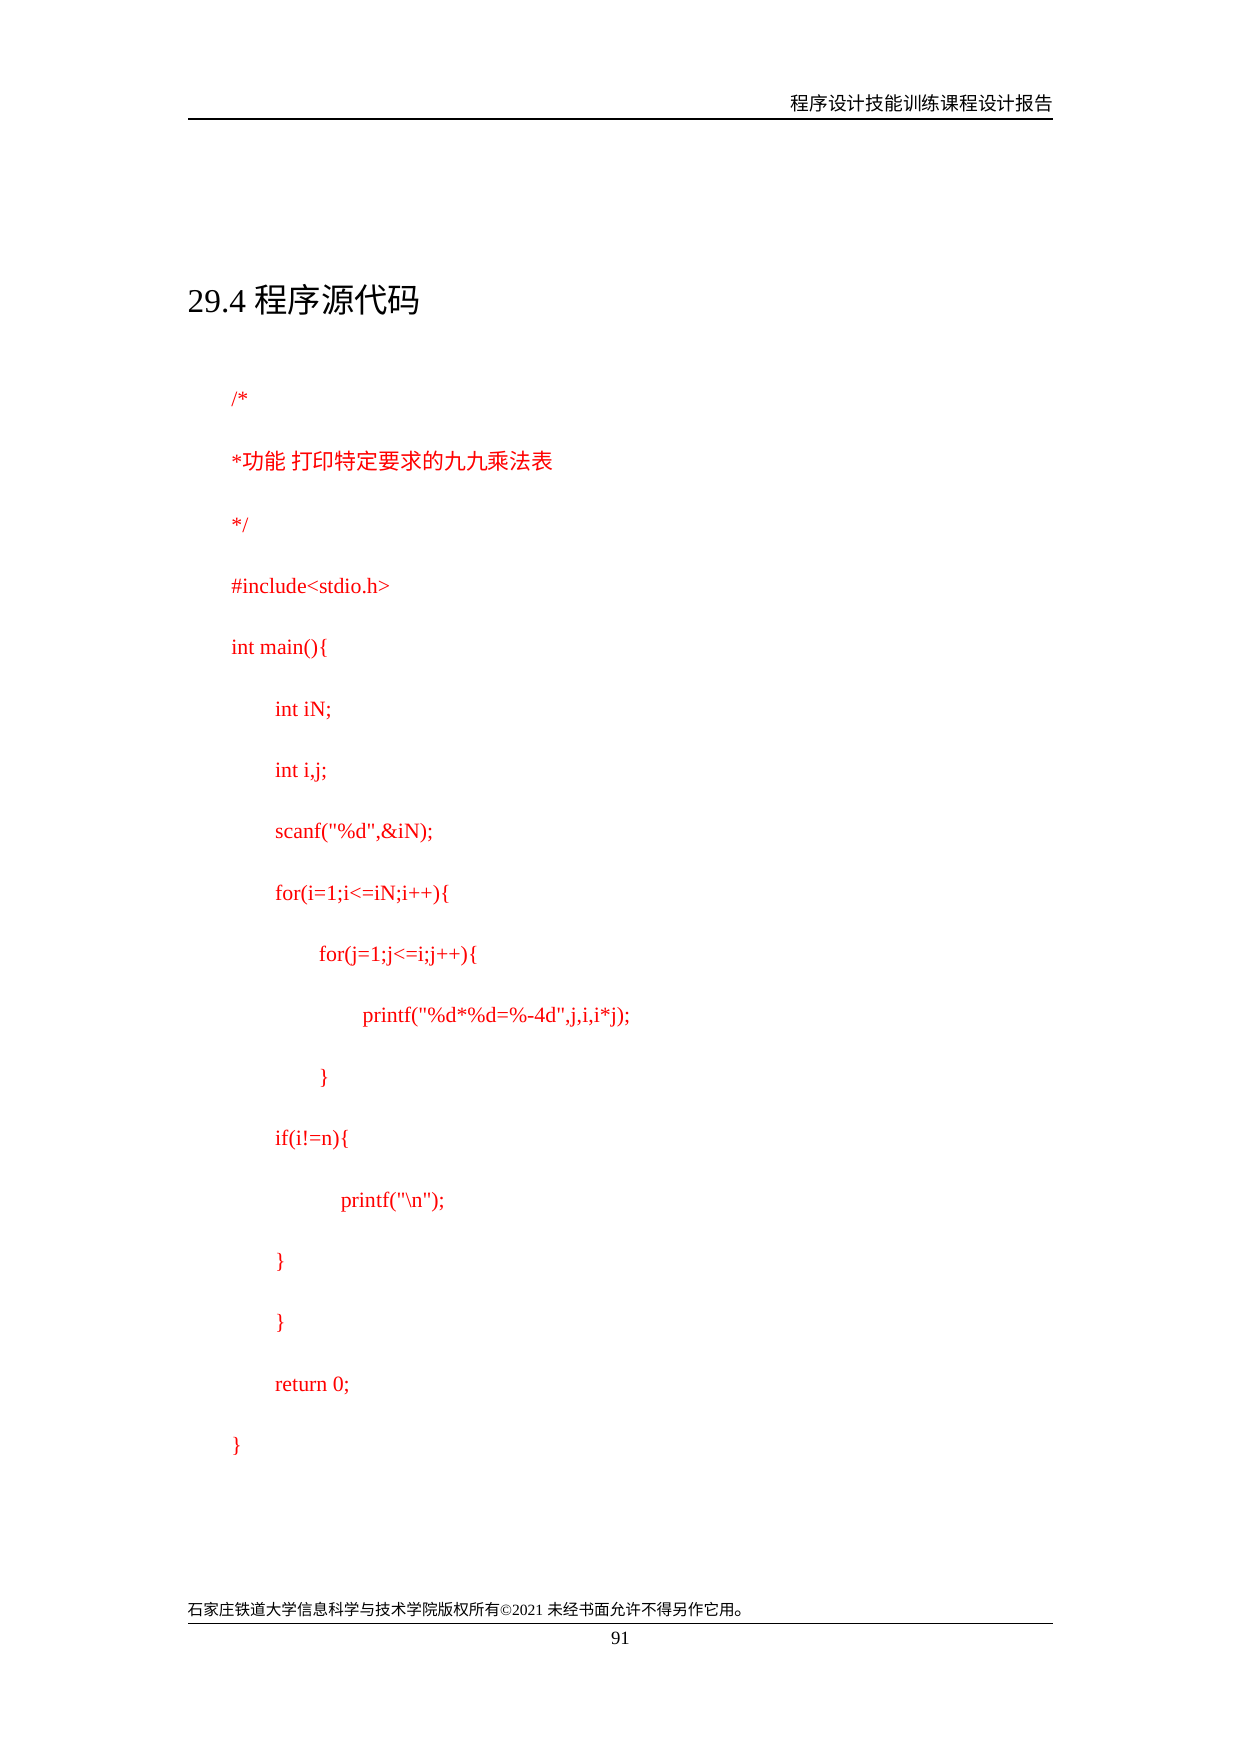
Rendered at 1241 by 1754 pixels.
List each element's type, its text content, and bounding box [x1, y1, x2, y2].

text for(i=1;i<=iN;i++){ [187, 876, 1053, 909]
text printf("%d*%d=%-4d",j,i,i*j); [187, 999, 1053, 1031]
text #include<stdio.h> [187, 569, 1053, 602]
text scanf("%d",&iN); [187, 815, 1053, 847]
text } [187, 1060, 1053, 1093]
text int i,j; [187, 753, 1053, 786]
text } [187, 1244, 1053, 1277]
text int main(){ [187, 631, 1053, 663]
text if(i!=n){ [187, 1122, 1053, 1154]
text *功能 打印特定要求的九九乘法表 [187, 443, 1053, 476]
text /* [187, 382, 1053, 414]
subtitle 29.4 程序源代码 [187, 266, 1053, 331]
text printf("\n"); [187, 1183, 1053, 1215]
text } [187, 1306, 1053, 1338]
text for(j=1;j<=i;j++){ [187, 937, 1053, 970]
text return 0; [187, 1367, 1053, 1399]
text } [187, 1428, 1053, 1461]
text */ [187, 508, 1053, 541]
text int iN; [187, 692, 1053, 724]
